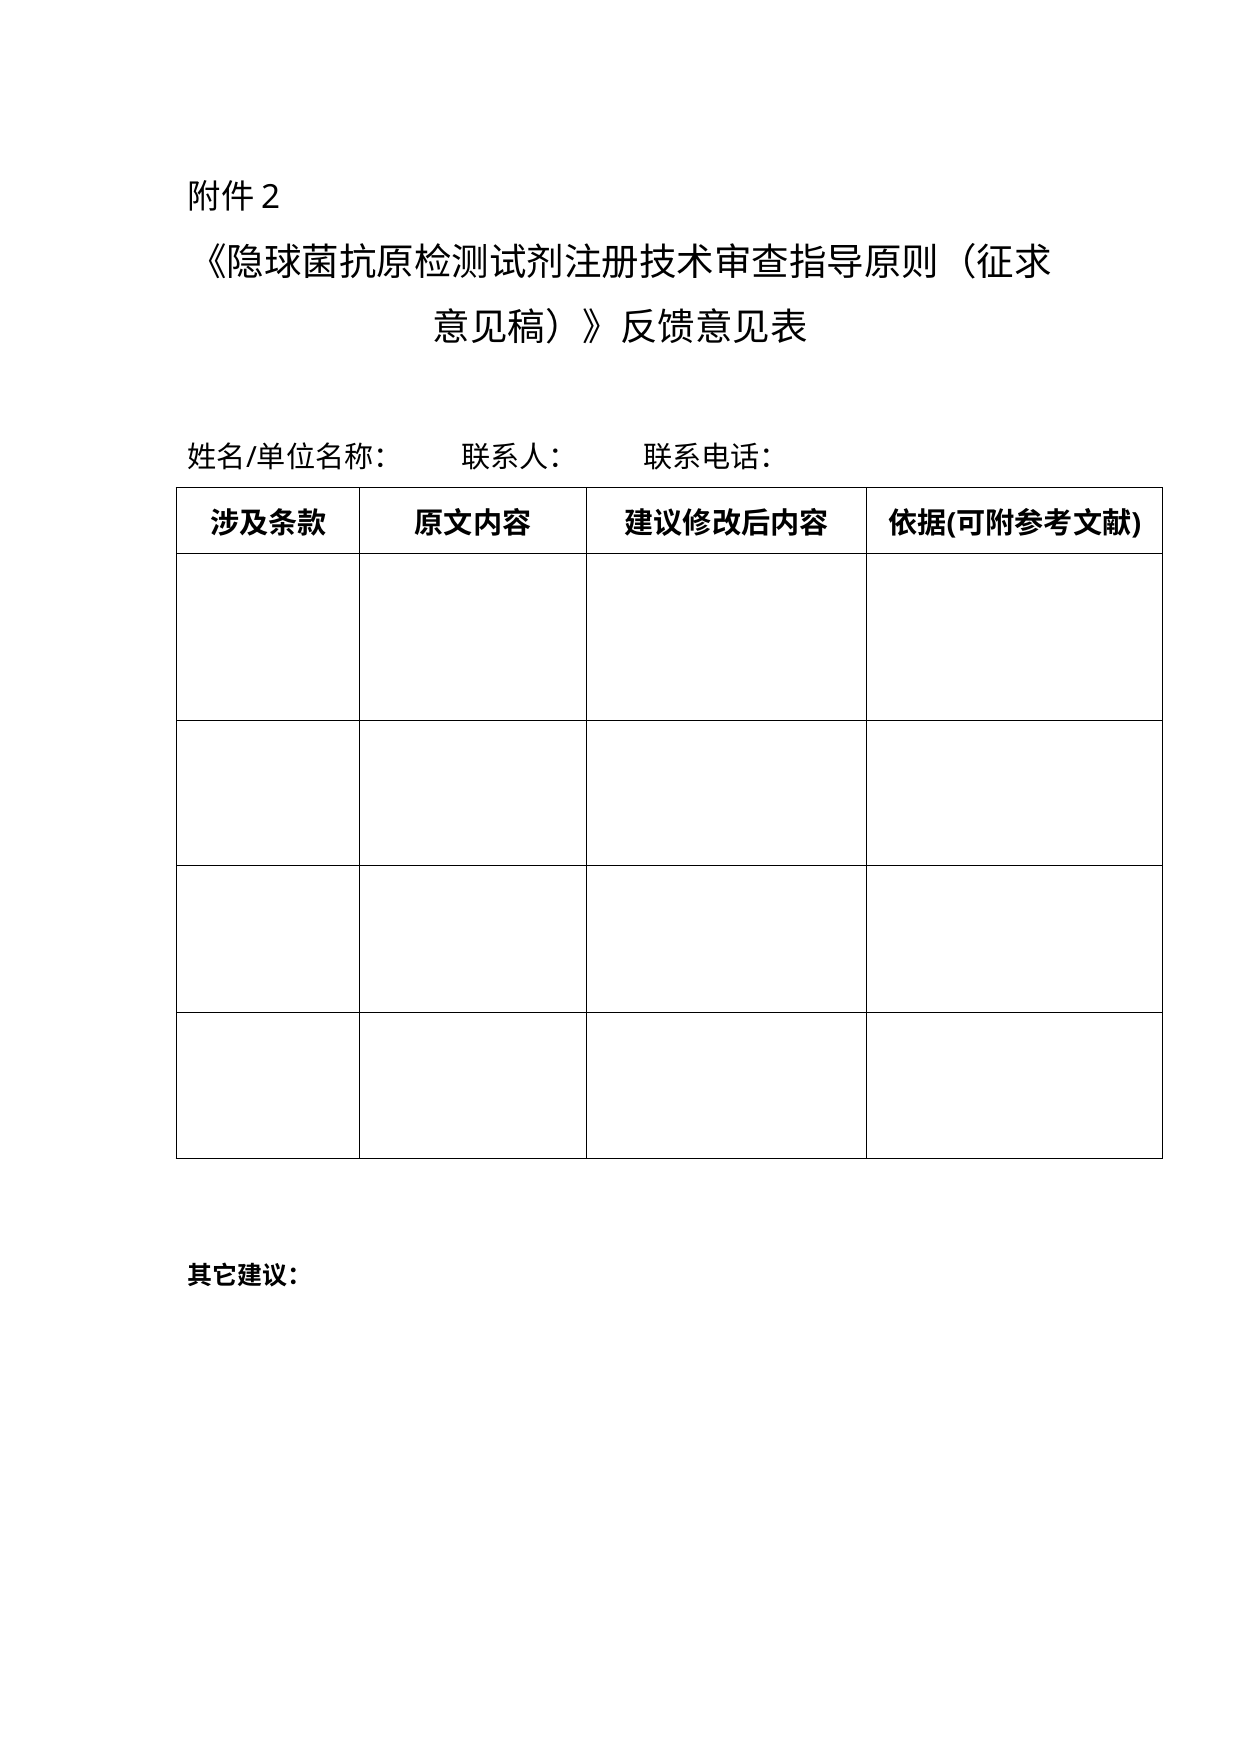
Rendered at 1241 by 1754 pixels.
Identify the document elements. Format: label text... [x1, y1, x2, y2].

table_cell [587, 554, 866, 719]
table_cell [177, 721, 359, 865]
table_cell [360, 554, 586, 719]
table_header 依据(可附参考文献) [867, 488, 1162, 553]
table_cell [587, 1013, 866, 1158]
table_cell [587, 721, 866, 865]
table_cell [360, 866, 586, 1012]
table_cell [360, 1013, 586, 1158]
text 附件2 [187, 162, 1053, 227]
table_cell [587, 866, 866, 1012]
table_cell [867, 866, 1162, 1012]
text 姓名/单位名称： 联系人： 联系电话： [187, 422, 1053, 487]
table_header 建议修改后内容 [587, 488, 866, 553]
text 其它建议： [187, 1241, 1053, 1306]
table_header 涉及条款 [177, 488, 359, 553]
table_cell [360, 721, 586, 865]
table_cell [867, 554, 1162, 719]
table_cell [177, 866, 359, 1012]
table_cell [867, 1013, 1162, 1158]
table_cell [177, 1013, 359, 1158]
table_cell [177, 554, 359, 719]
text 《隐球菌抗原检测试剂注册技术审查指导原则（征求意见稿）》反馈意见表 [187, 227, 1053, 357]
table_header 原文内容 [360, 488, 586, 553]
table_cell [867, 721, 1162, 865]
